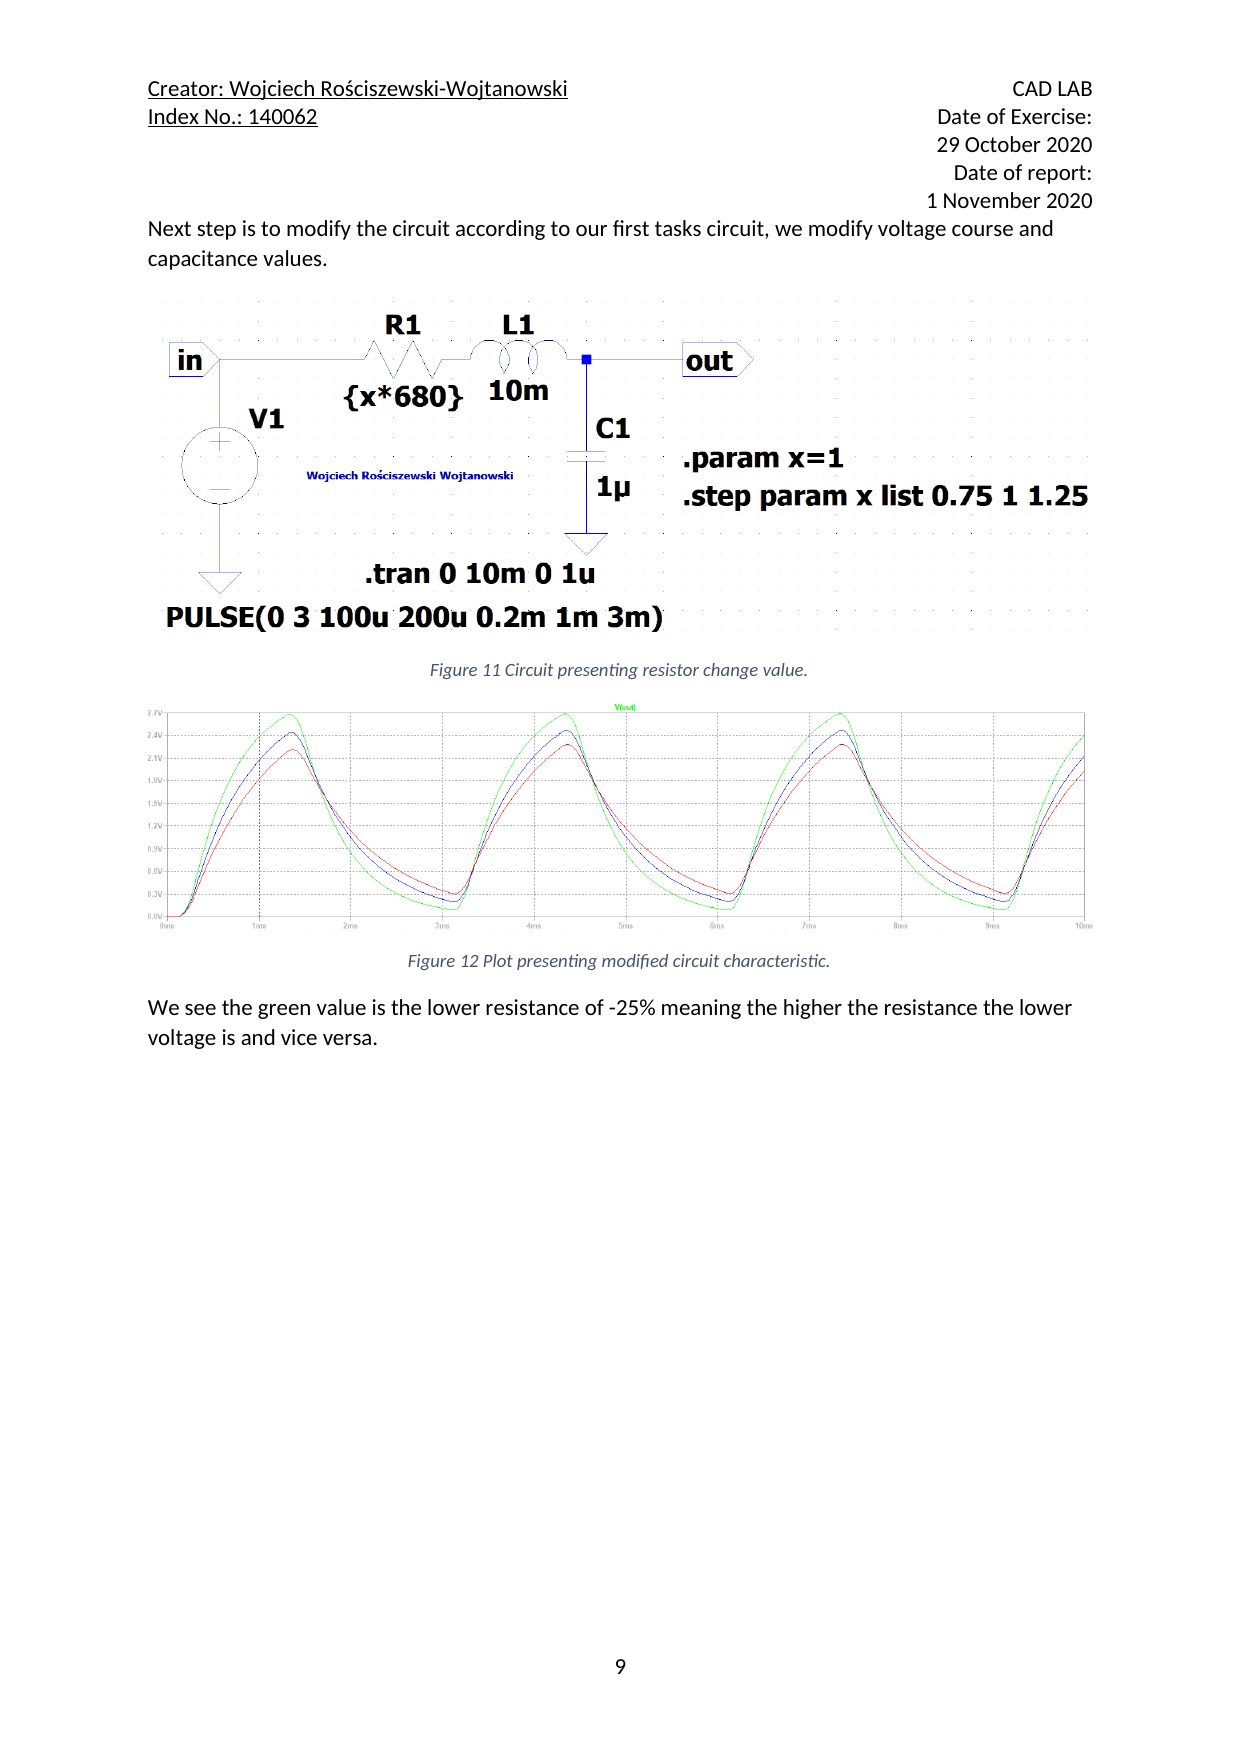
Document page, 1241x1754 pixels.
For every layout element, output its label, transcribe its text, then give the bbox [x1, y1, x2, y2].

picture [147, 291, 1093, 640]
text We see the green value is the lower resistance of -25% meaning the higher the resistance the lower voltage is and vice versa. [148, 993, 1093, 1051]
text Figure 12 Plot presenting modified circuit characteristic. [148, 949, 1093, 972]
text Next step is to modify the circuit according to our first tasks circuit, we modify voltage course and capacitance values. [148, 214, 1093, 272]
picture [147, 702, 1093, 931]
text Figure 11 Circuit presenting resistor change value. [148, 659, 1093, 682]
